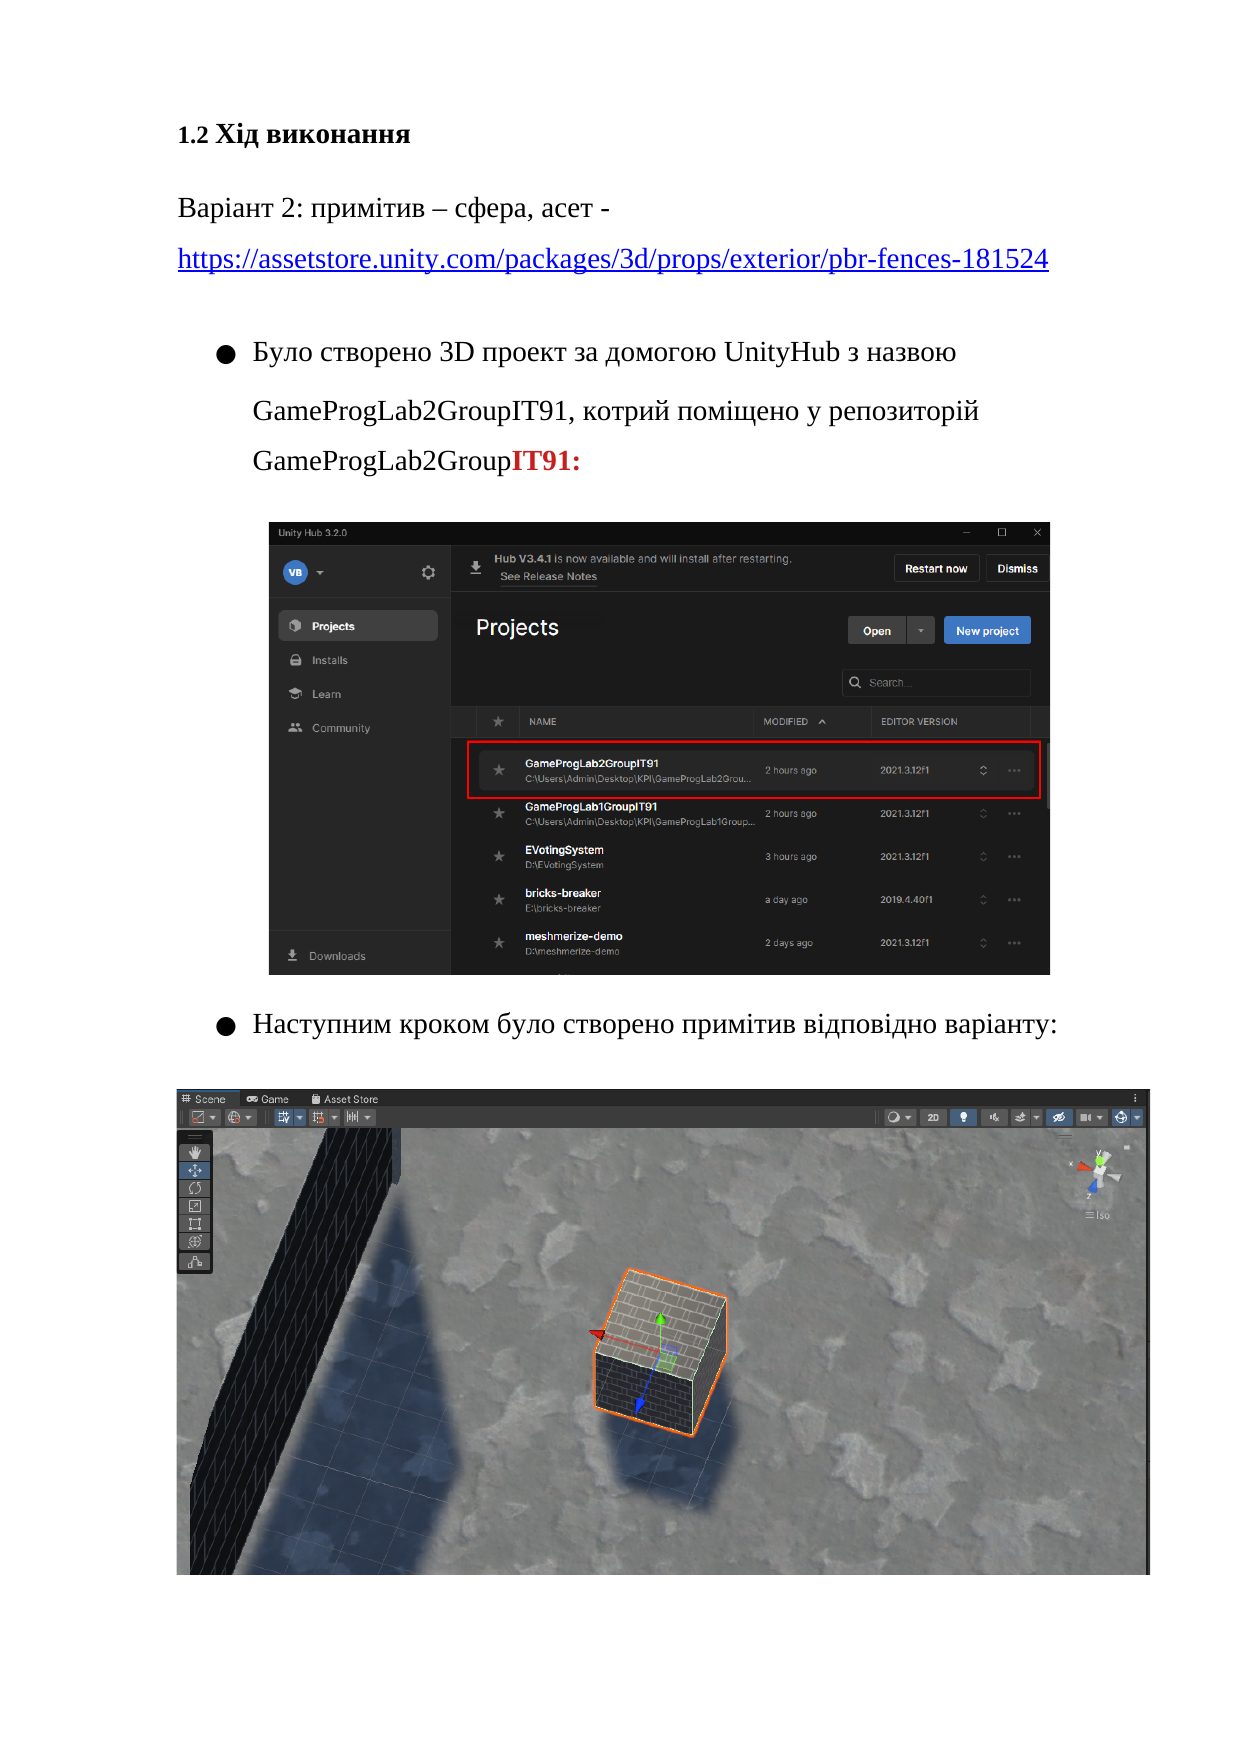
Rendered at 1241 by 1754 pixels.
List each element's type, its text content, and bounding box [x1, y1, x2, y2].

list Хід виконання [177, 116, 1163, 149]
text Варіант 2: примітив – сфера, асет - https://assetstore.unity.com/packages/3d/props/exterior/pbr-fences-181524 [177, 191, 1163, 274]
list Було створено 3D проект за домогою UnityHub з назвою GameProgLab2GroupIT91, котрий поміщено у репозиторій GameProgLab2GroupIT91: [215, 325, 1061, 477]
picture [176, 1089, 1151, 1575]
picture [268, 522, 1050, 975]
